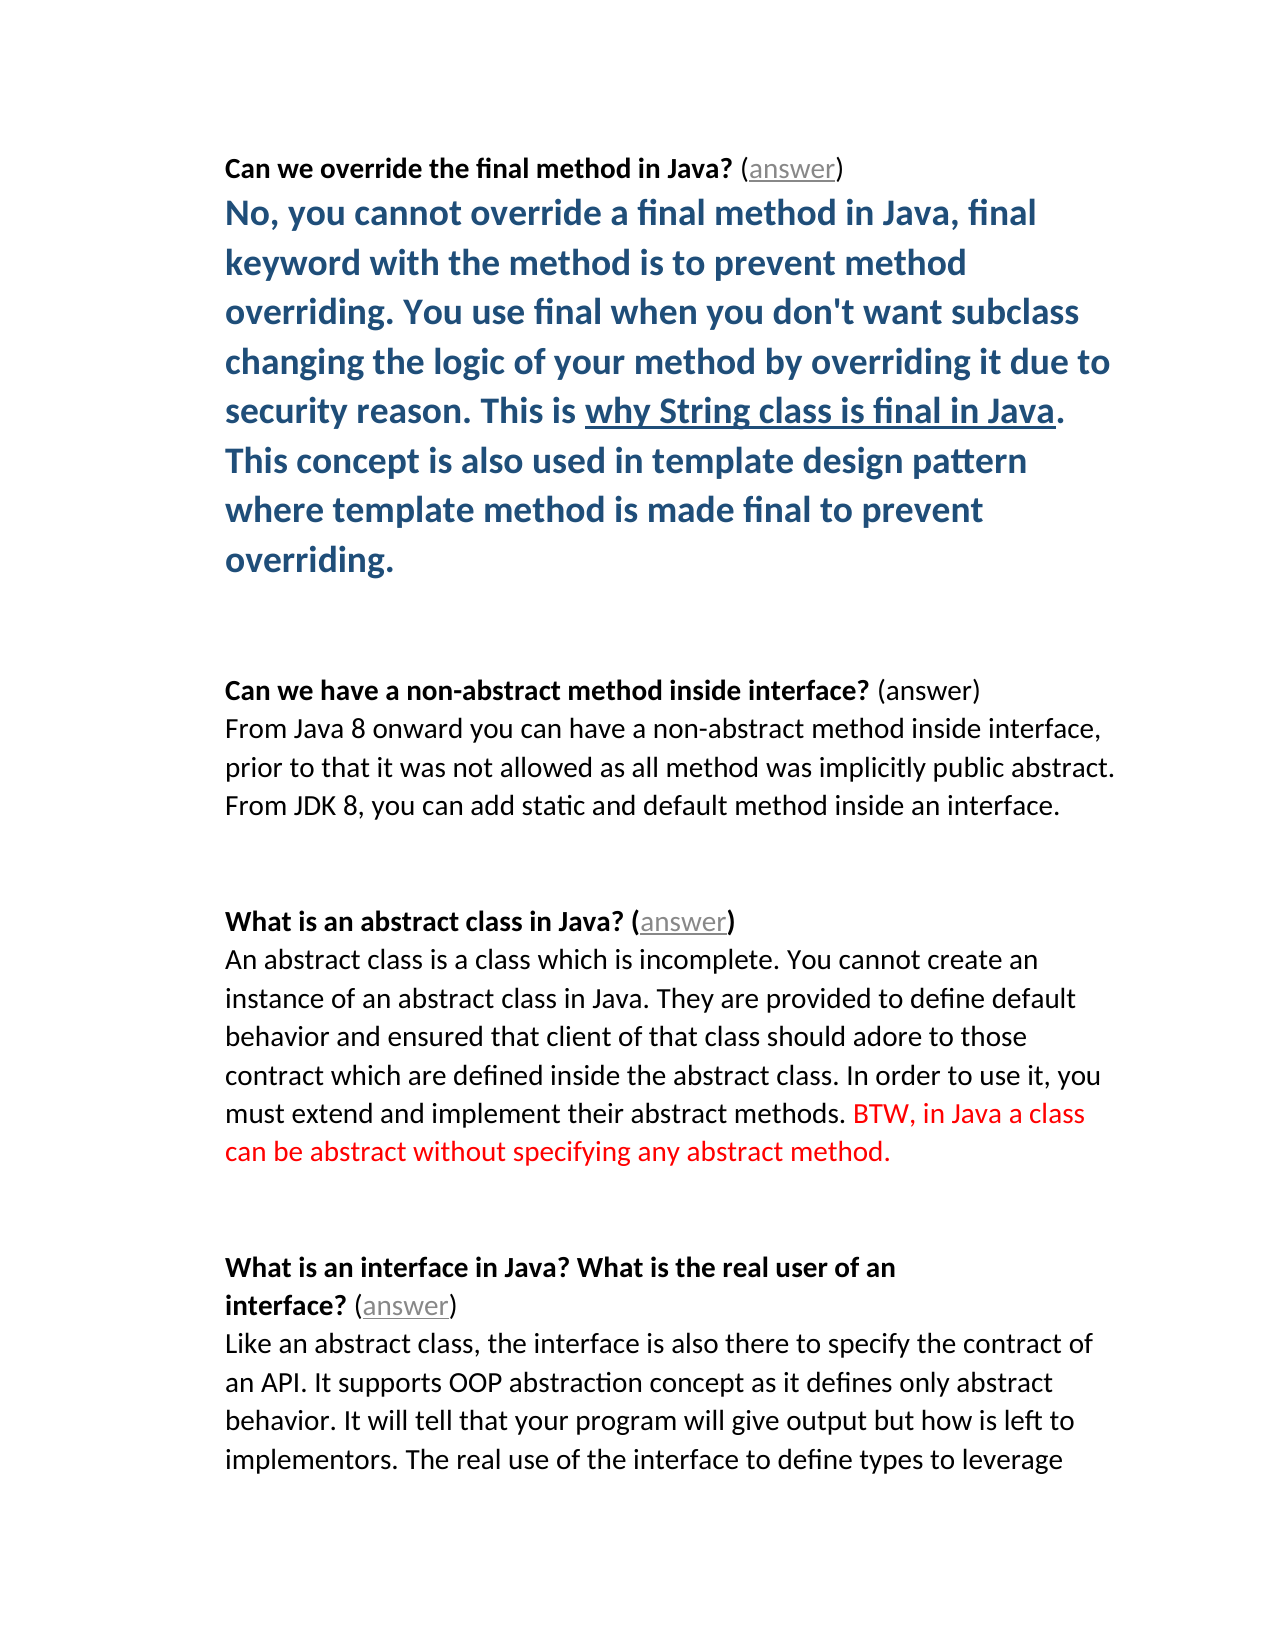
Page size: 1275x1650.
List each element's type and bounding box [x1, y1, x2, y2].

list [225, 150, 1125, 1477]
